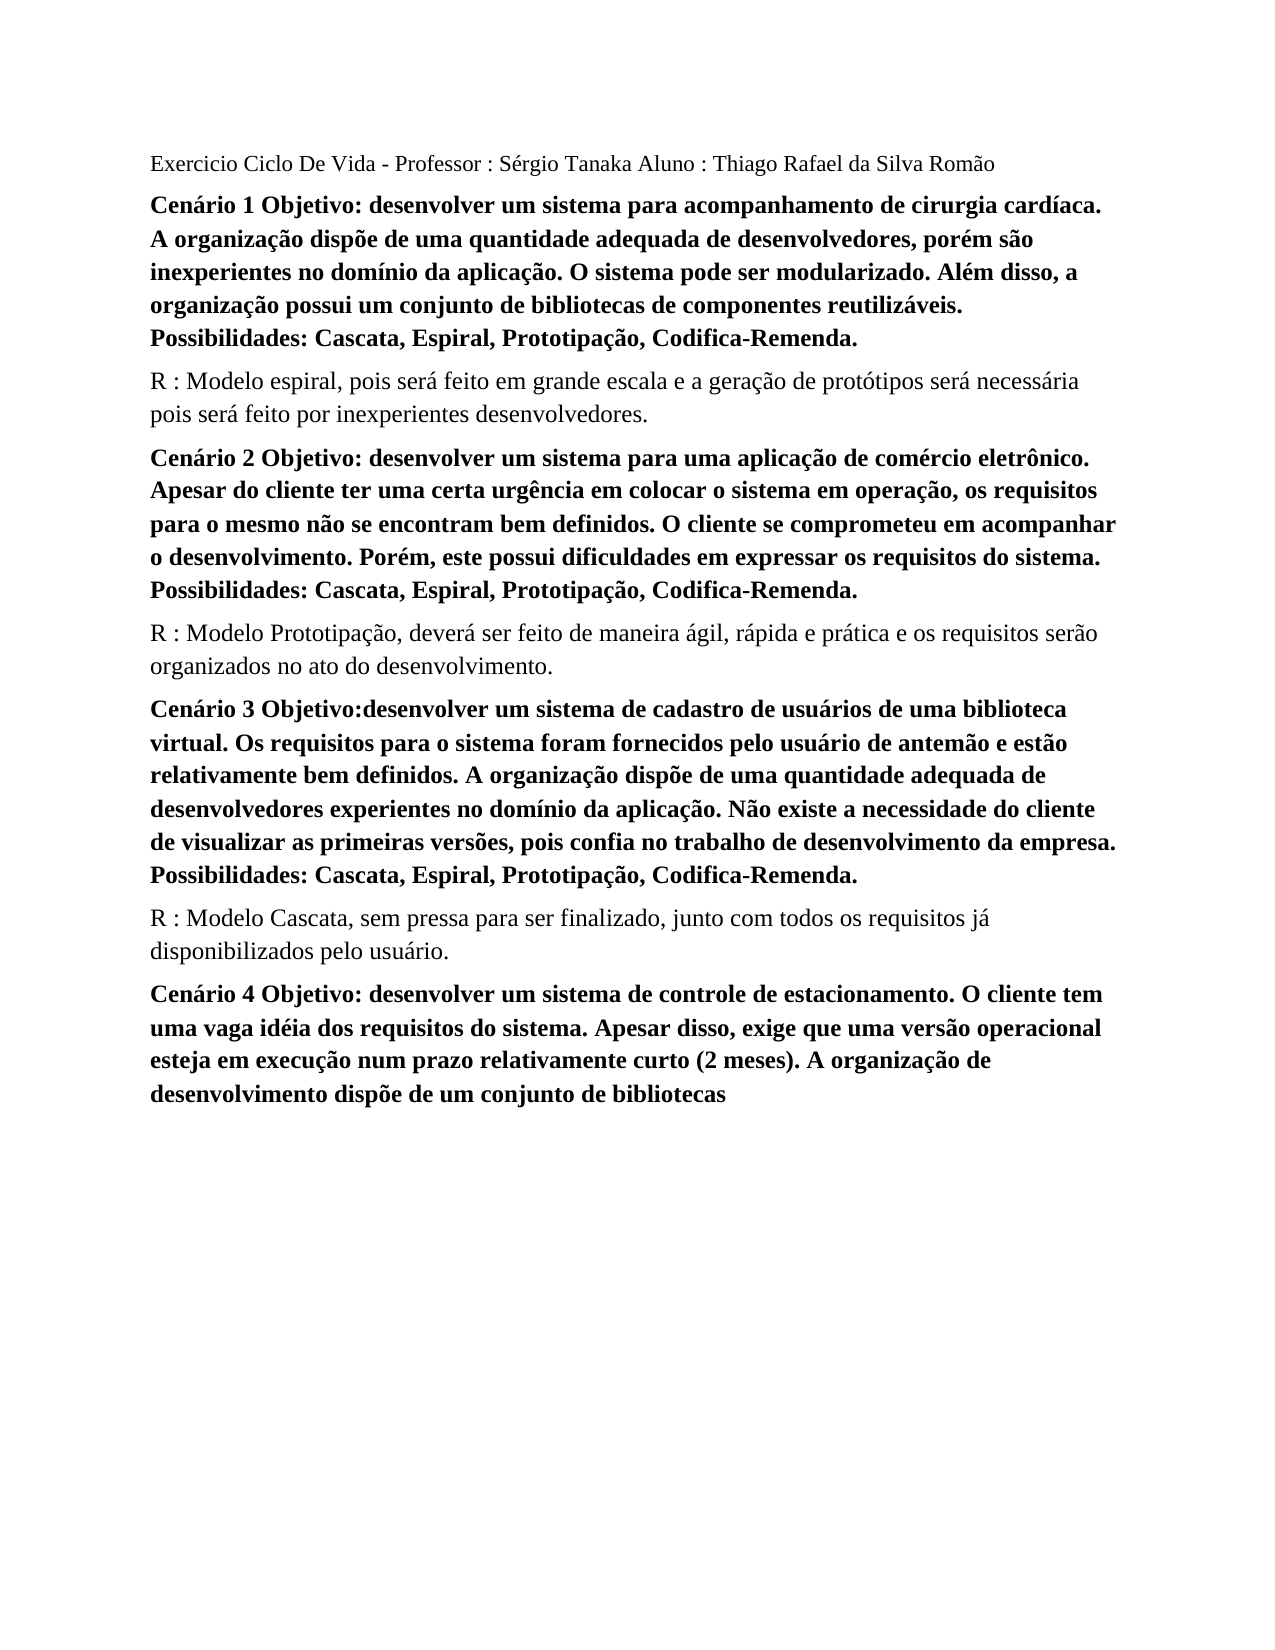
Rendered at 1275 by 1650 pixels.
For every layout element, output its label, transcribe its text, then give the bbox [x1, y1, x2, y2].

text Exercicio Ciclo De Vida - Professor : Sérgio Tanaka Aluno : Thiago Rafael da Silva Romão [150, 150, 1125, 176]
text R : Modelo Cascata, sem pressa para ser finalizado, junto com todos os requisitos já disponibilizados pelo usuário. [150, 903, 1125, 965]
text Cenário 1 Objetivo: desenvolver um sistema para acompanhamento de cirurgia cardíaca. A organização dispõe de uma quantidade adequada de desenvolvedores, porém são inexperientes no domínio da aplicação. O sistema pode ser modularizado. Além disso, a organização possui um conjunto de bibliotecas de componentes reutilizáveis. Possibilidades: Cascata, Espiral, Prototipação, Codifica-Remenda. [150, 191, 1125, 351]
text R : Modelo Prototipação, deverá ser feito de maneira ágil, rápida e prática e os requisitos serão organizados no ato do desenvolvimento. [150, 618, 1125, 680]
text Cenário 2 Objetivo: desenvolver um sistema para uma aplicação de comércio eletrônico. Apesar do cliente ter uma certa urgência em colocar o sistema em operação, os requisitos para o mesmo não se encontram bem definidos. O cliente se comprometeu em acompanhar o desenvolvimento. Porém, este possui dificuldades em expressar os requisitos do sistema. Possibilidades: Cascata, Espiral, Prototipação, Codifica-Remenda. [150, 443, 1125, 603]
text R : Modelo espiral, pois será feito em grande escala e a geração de protótipos será necessária pois será feito por inexperientes desenvolvedores. [150, 366, 1125, 428]
text Cenário 4 Objetivo: desenvolver um sistema de controle de estacionamento. O cliente tem uma vaga idéia dos requisitos do sistema. Apesar disso, exige que uma versão operacional esteja em execução num prazo relativamente curto (2 meses). A organização de desenvolvimento dispõe de um conjunto de bibliotecas [150, 979, 1125, 1107]
text Cenário 3 Objetivo:desenvolver um sistema de cadastro de usuários de uma biblioteca virtual. Os requisitos para o sistema foram fornecidos pelo usuário de antemão e estão relativamente bem definidos. A organização dispõe de uma quantidade adequada de desenvolvedores experientes no domínio da aplicação. Não existe a necessidade do cliente de visualizar as primeiras versões, pois confia no trabalho de desenvolvimento da empresa. Possibilidades: Cascata, Espiral, Prototipação, Codifica-Remenda. [150, 694, 1125, 888]
